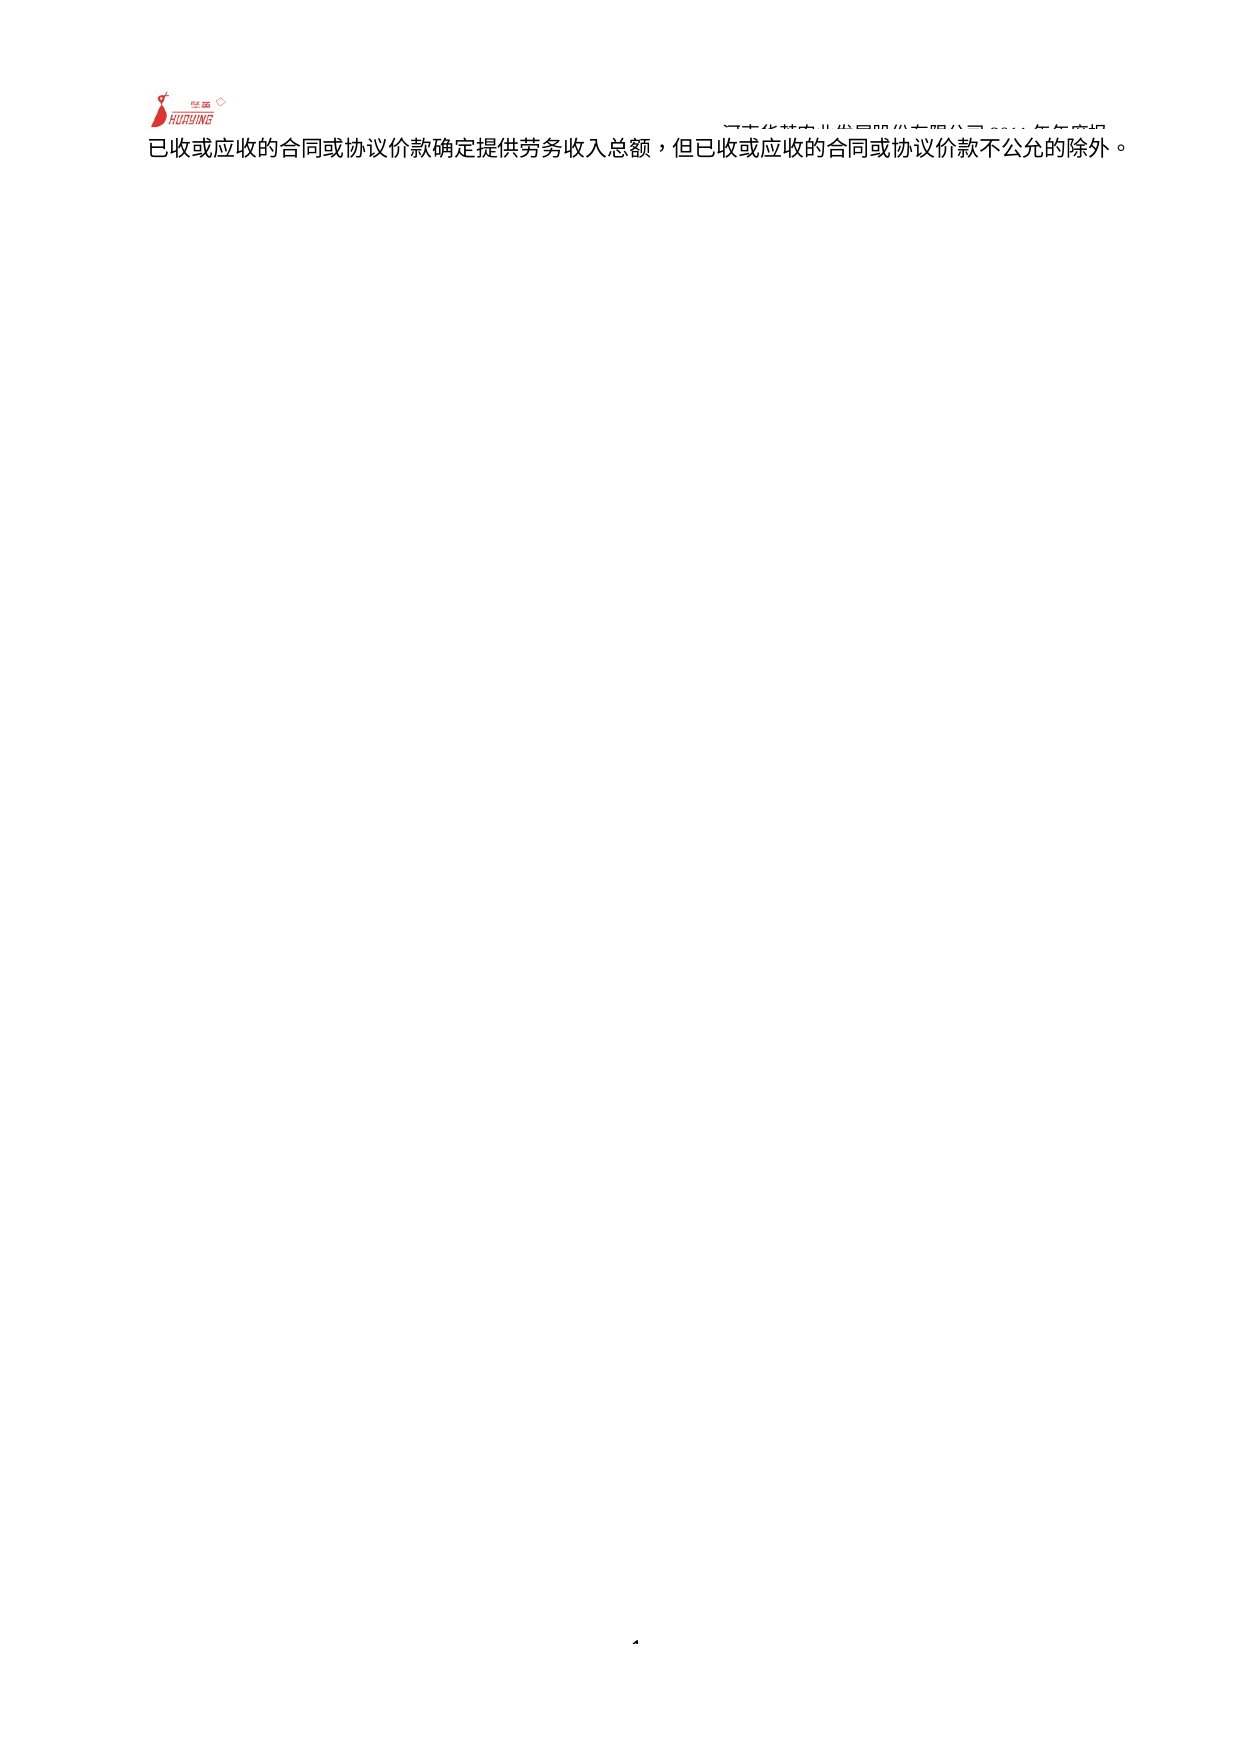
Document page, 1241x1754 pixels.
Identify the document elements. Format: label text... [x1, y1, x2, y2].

picture [148, 88, 217, 131]
text 已收或应收的合同或协议价款确定提供劳务收入总额，但已收或应收的合同或协议价款不公允的除外。 [148, 133, 1144, 163]
